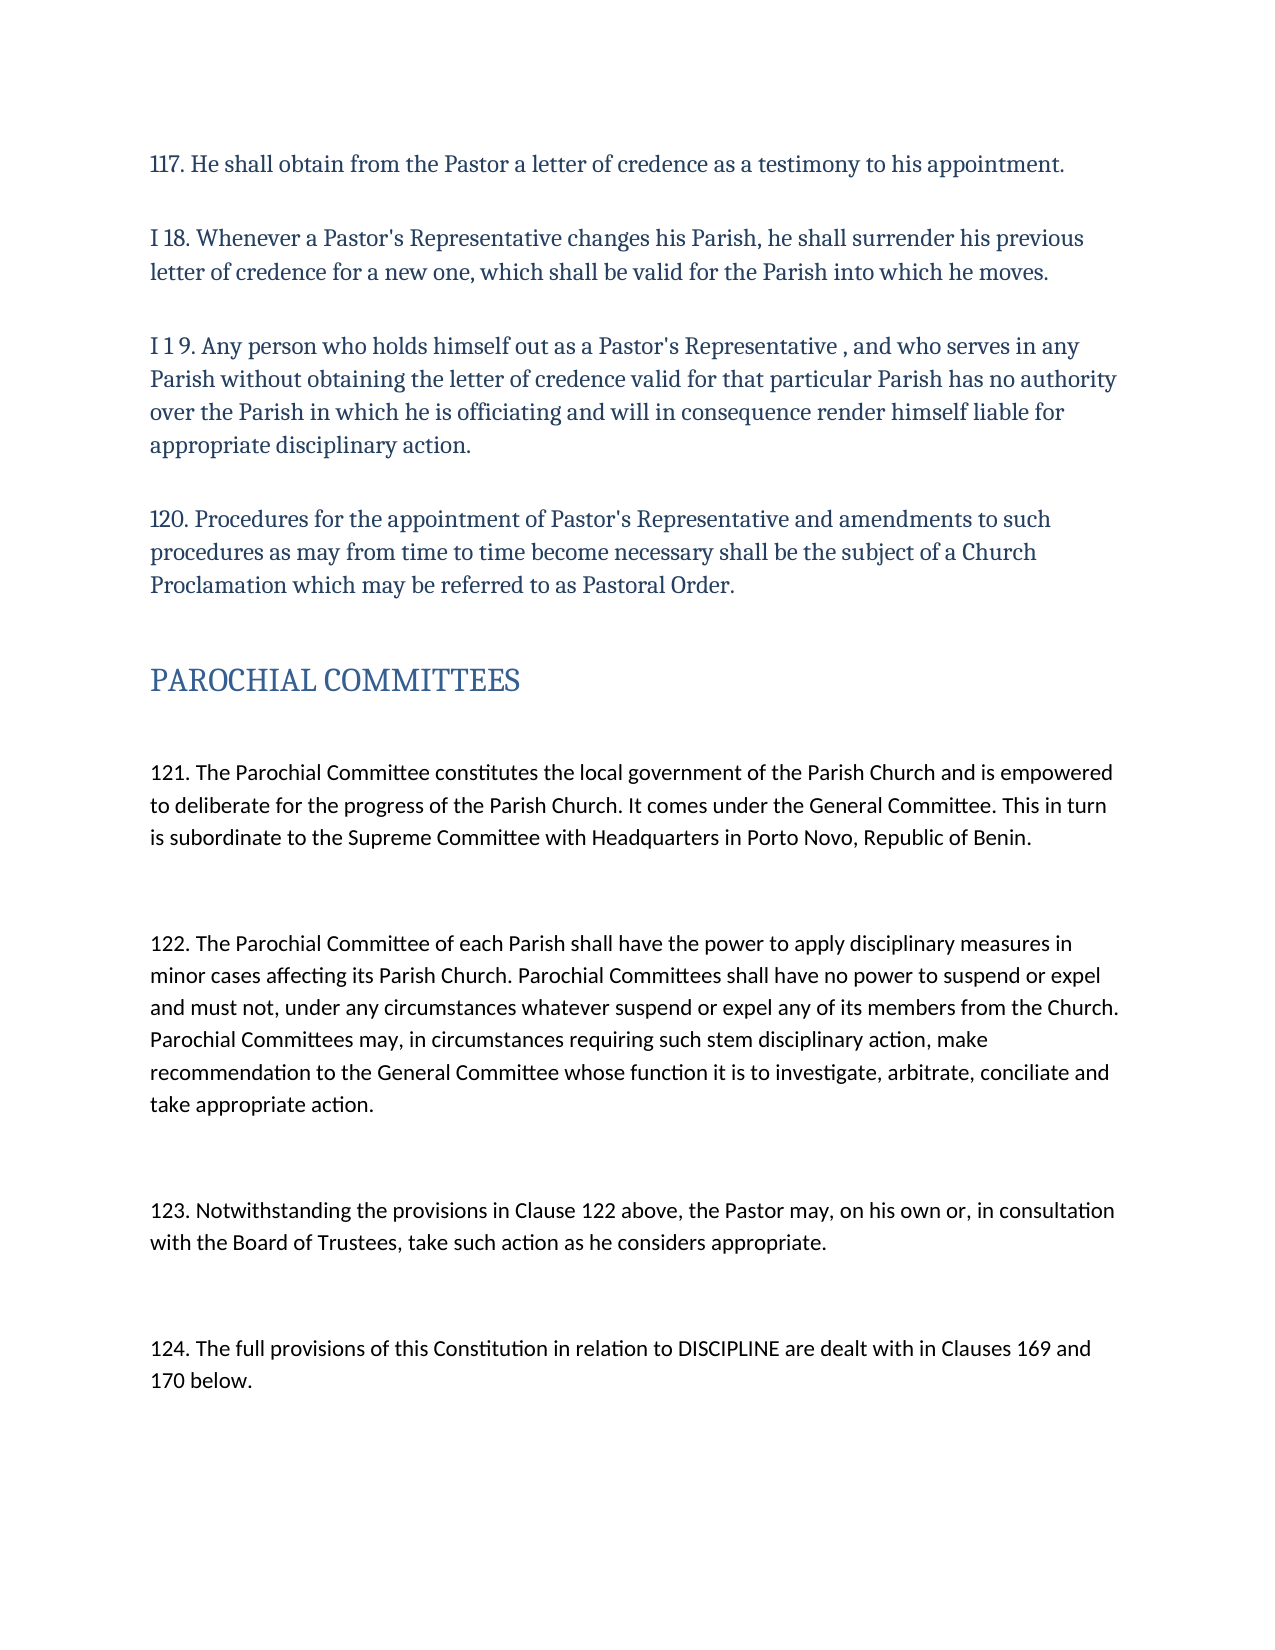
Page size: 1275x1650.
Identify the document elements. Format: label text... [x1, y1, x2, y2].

text 124. The full provisions of this Constitution in relation to DISCIPLINE are dealt with in Clauses 169 and 170 below. [150, 1334, 1125, 1394]
subtitle 120. Procedures for the appointment of Pastor's Representative and amendments to such procedures as may from time to time become necessary shall be the subject of a Church Proclamation which may be referred to as Pastoral Order. [150, 505, 1125, 600]
subtitle I 1 9. Any person who holds himself out as a Pastor's Representative , and who serves in any Parish without obtaining the letter of credence valid for that particular Parish has no authority over the Parish in which he is officiating and will in consequence render himself liable for appropriate disciplinary action. [150, 332, 1125, 459]
text 121. The Parochial Committee constitutes the local government of the Parish Church and is empowered to deliberate for the progress of the Parish Church. It comes under the General Committee. This in turn is subordinate to the Supreme Committee with Headquarters in Porto Novo, Republic of Benin. [150, 758, 1125, 851]
text 123. Notwithstanding the provisions in Clause 122 above, the Pastor may, on his own or, in consultation with the Board of Trustees, take such action as he considers appropriate. [150, 1196, 1125, 1256]
subtitle 117. He shall obtain from the Pastor a letter of credence as a testimony to his appointment. [150, 150, 1125, 179]
text 122. The Parochial Committee of each Parish shall have the power to apply disciplinary measures in minor cases affecting its Parish Church. Parochial Committees shall have no power to suspend or expel and must not, under any circumstances whatever suspend or expel any of its members from the Church. Parochial Committees may, in circumstances requiring such stem disciplinary action, make recommendation to the General Committee whose function it is to investigate, arbitrate, conciliate and take appropriate action. [150, 929, 1125, 1118]
subtitle I 18. Whenever a Pastor's Representative changes his Parish, he shall surrender his previous letter of credence for a new one, which shall be valid for the Parish into which he moves. [150, 224, 1125, 286]
subtitle PAROCHIAL COMMITTEES [150, 661, 1125, 700]
